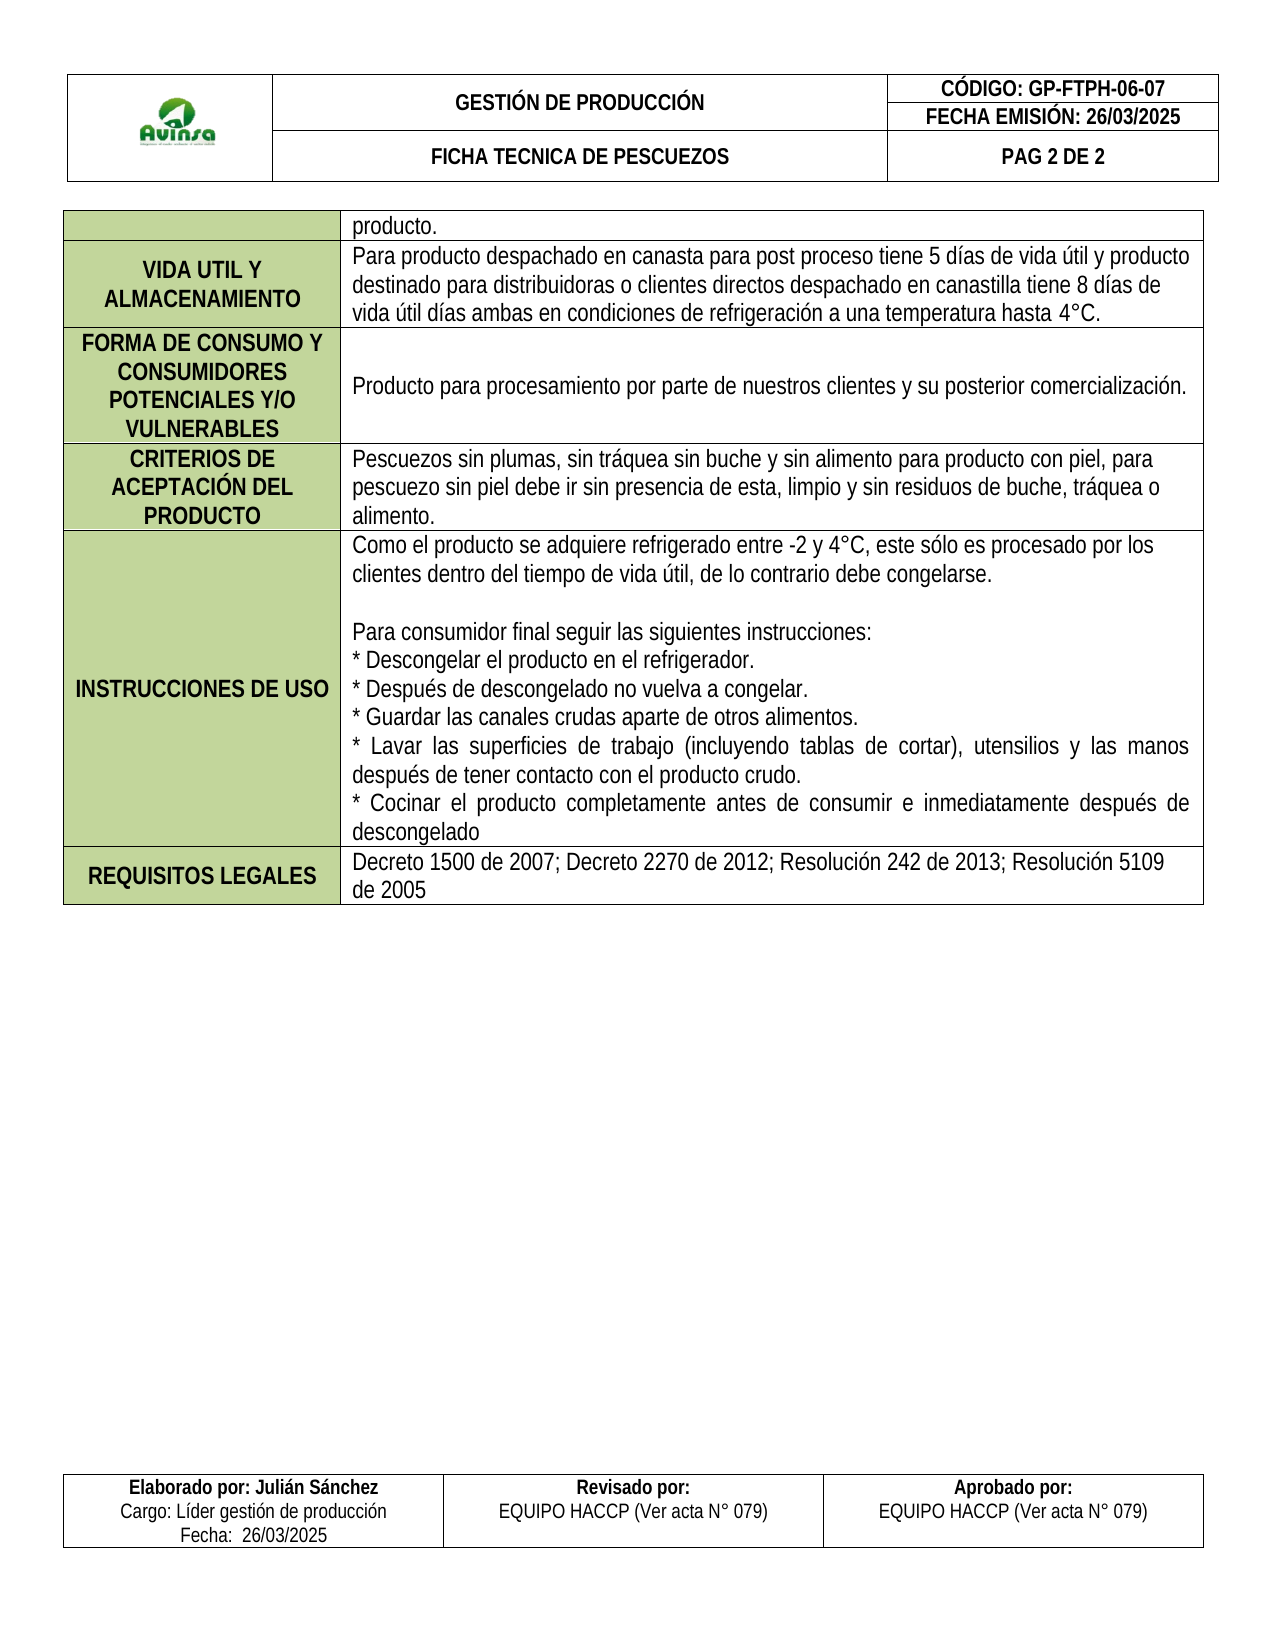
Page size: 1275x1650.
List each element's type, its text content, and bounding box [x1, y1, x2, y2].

table_cell Producto para procesamiento por parte de nuestros clientes y su posterior comercialización. [341, 328, 1203, 442]
table_cell FORMA DE CONSUMO Y CONSUMIDORES POTENCIALES Y/O VULNERABLES [64, 328, 340, 442]
table_cell VIDA UTIL Y ALMACENAMIENTO [64, 241, 340, 327]
table_cell Pescuezos sin plumas, sin tráquea sin buche y sin alimento para producto con piel, para pescuezo sin piel debe ir sin presencia de esta, limpio y sin residuos de buche, tráquea o alimento. [341, 444, 1203, 529]
table_cell CRITERIOS DE ACEPTACIÓN DEL PRODUCTO [64, 444, 340, 529]
table_cell REQUISITOS LEGALES [64, 847, 340, 904]
table_cell Como el producto se adquiere refrigerado entre -2 y 4°C, este sólo es procesado por los clientes dentro del tiempo de vida útil, de lo contrario debe congelarse. Para consumidor final seguir las siguientes instrucciones: * Descongelar el producto en el refrigerador. * Después de descongelado no vuelva a congelar. * Guardar las canales crudas aparte de otros alimentos. * Lavar las superficies de trabajo (incluyendo tablas de cortar), utensilios y las manos después de tener contacto con el producto crudo. * Cocinar el producto completamente antes de consumir e inmediatamente después de descongelado [341, 531, 1203, 846]
picture [125, 89, 230, 154]
table_cell ROTULADO [64, 211, 340, 240]
table_cell Decreto 1500 de 2007; Decreto 2270 de 2012; Resolución 242 de 2013; Resolución 5109 de 2005 [341, 847, 1203, 904]
table_cell Para producto despachado en canasta para post proceso tiene 5 días de vida útil y producto destinado para distribuidoras o clientes directos despachado en canastilla tiene 8 días de vida útil días ambas en condiciones de refrigeración a una temperatura hasta 4°C. [341, 241, 1203, 327]
table_cell INSTRUCCIONES DE USO [64, 531, 340, 846]
